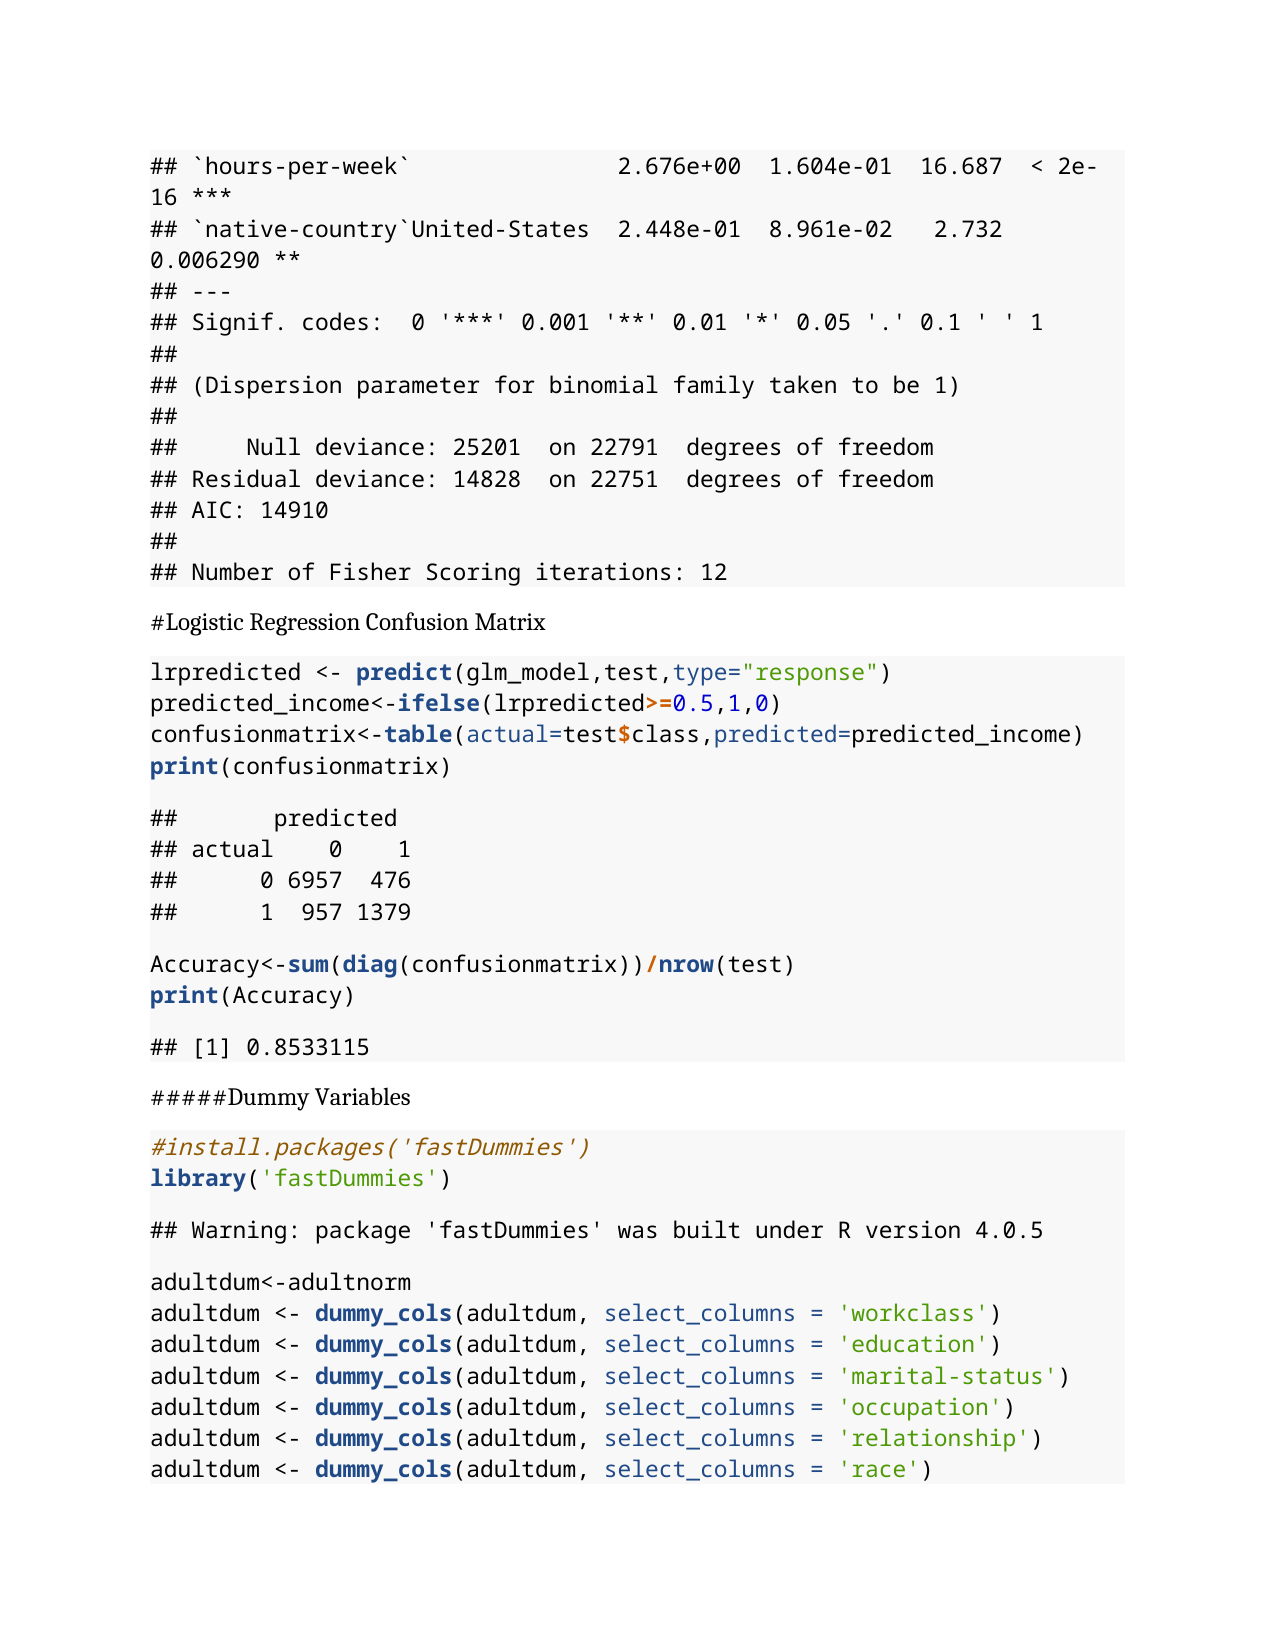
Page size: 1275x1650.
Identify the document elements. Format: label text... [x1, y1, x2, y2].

text #Logistic Regression Confusion Matrix [150, 608, 1125, 637]
text lrpredicted <- predict(glm_model,test,type="response") predicted_income<-ifelse(lrpredicted>=0.5,1,0) confusionmatrix<-table(actual=test$class,predicted=predicted_income) print(confusionmatrix) [150, 656, 1125, 781]
text #install.packages('fastDummies') library('fastDummies') [452, 1130, 1125, 1193]
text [150, 1266, 1125, 1484]
text ## Warning: package 'fastDummies' was built under R version 4.0.5 [150, 1214, 1125, 1245]
text #####Dummy Variables [150, 1083, 1125, 1112]
text ## [1] 0.8533115 [150, 1031, 1125, 1062]
text Accuracy<-sum(diag(confusionmatrix))/nrow(test) print(Accuracy) [150, 947, 1125, 1010]
text ## predicted ## actual 0 1 ## 0 6957 476 ## 1 957 1379 [150, 802, 1125, 927]
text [150, 150, 1125, 587]
